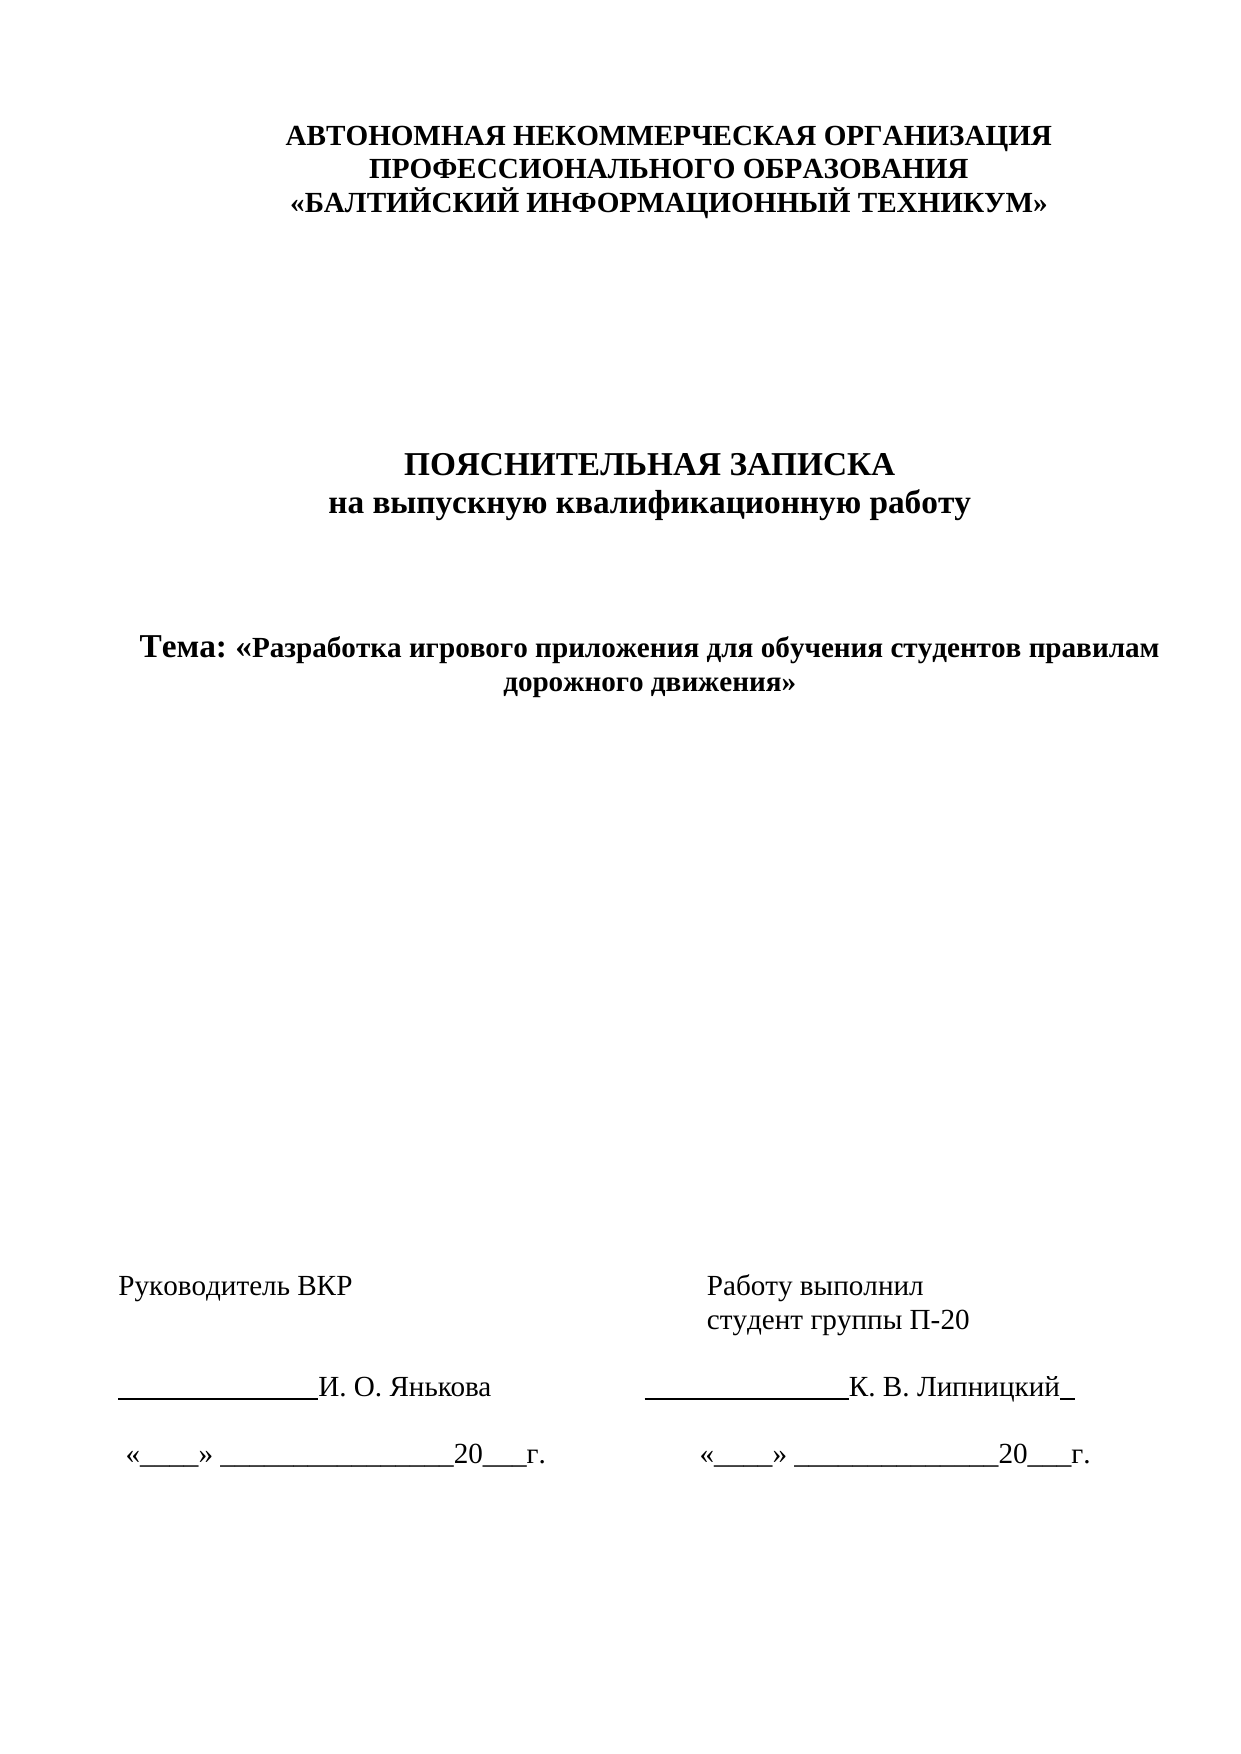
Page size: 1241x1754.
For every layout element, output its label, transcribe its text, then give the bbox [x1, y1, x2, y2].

text ПОЯСНИТЕЛЬНАЯ ЗАПИСКА [118, 444, 1181, 482]
text на выпускную квалификационную работу [118, 482, 1181, 521]
text «БАЛТИЙСКИЙ ИНФОРМАЦИОННЫЙ ТЕХНИКУМ» [118, 185, 1219, 219]
text Руководитель ВКР Работу выполнил [118, 1268, 1181, 1302]
text ПРОФЕССИОНАЛЬНОГО ОБРАЗОВАНИЯ [118, 152, 1219, 185]
text Тема: «Разработка игрового приложения для обучения студентов правилам дорожного движения» [118, 626, 1181, 698]
text студент группы П-20 [118, 1302, 1181, 1335]
text И. О. Янькова К. В. Липницкий [118, 1369, 1181, 1402]
text АВТОНОМНАЯ НЕКОММЕРЧЕСКАЯ ОРГАНИЗАЦИЯ [118, 118, 1219, 152]
text «____» ________________20___г. «____» ______________20___г. [118, 1436, 1181, 1469]
